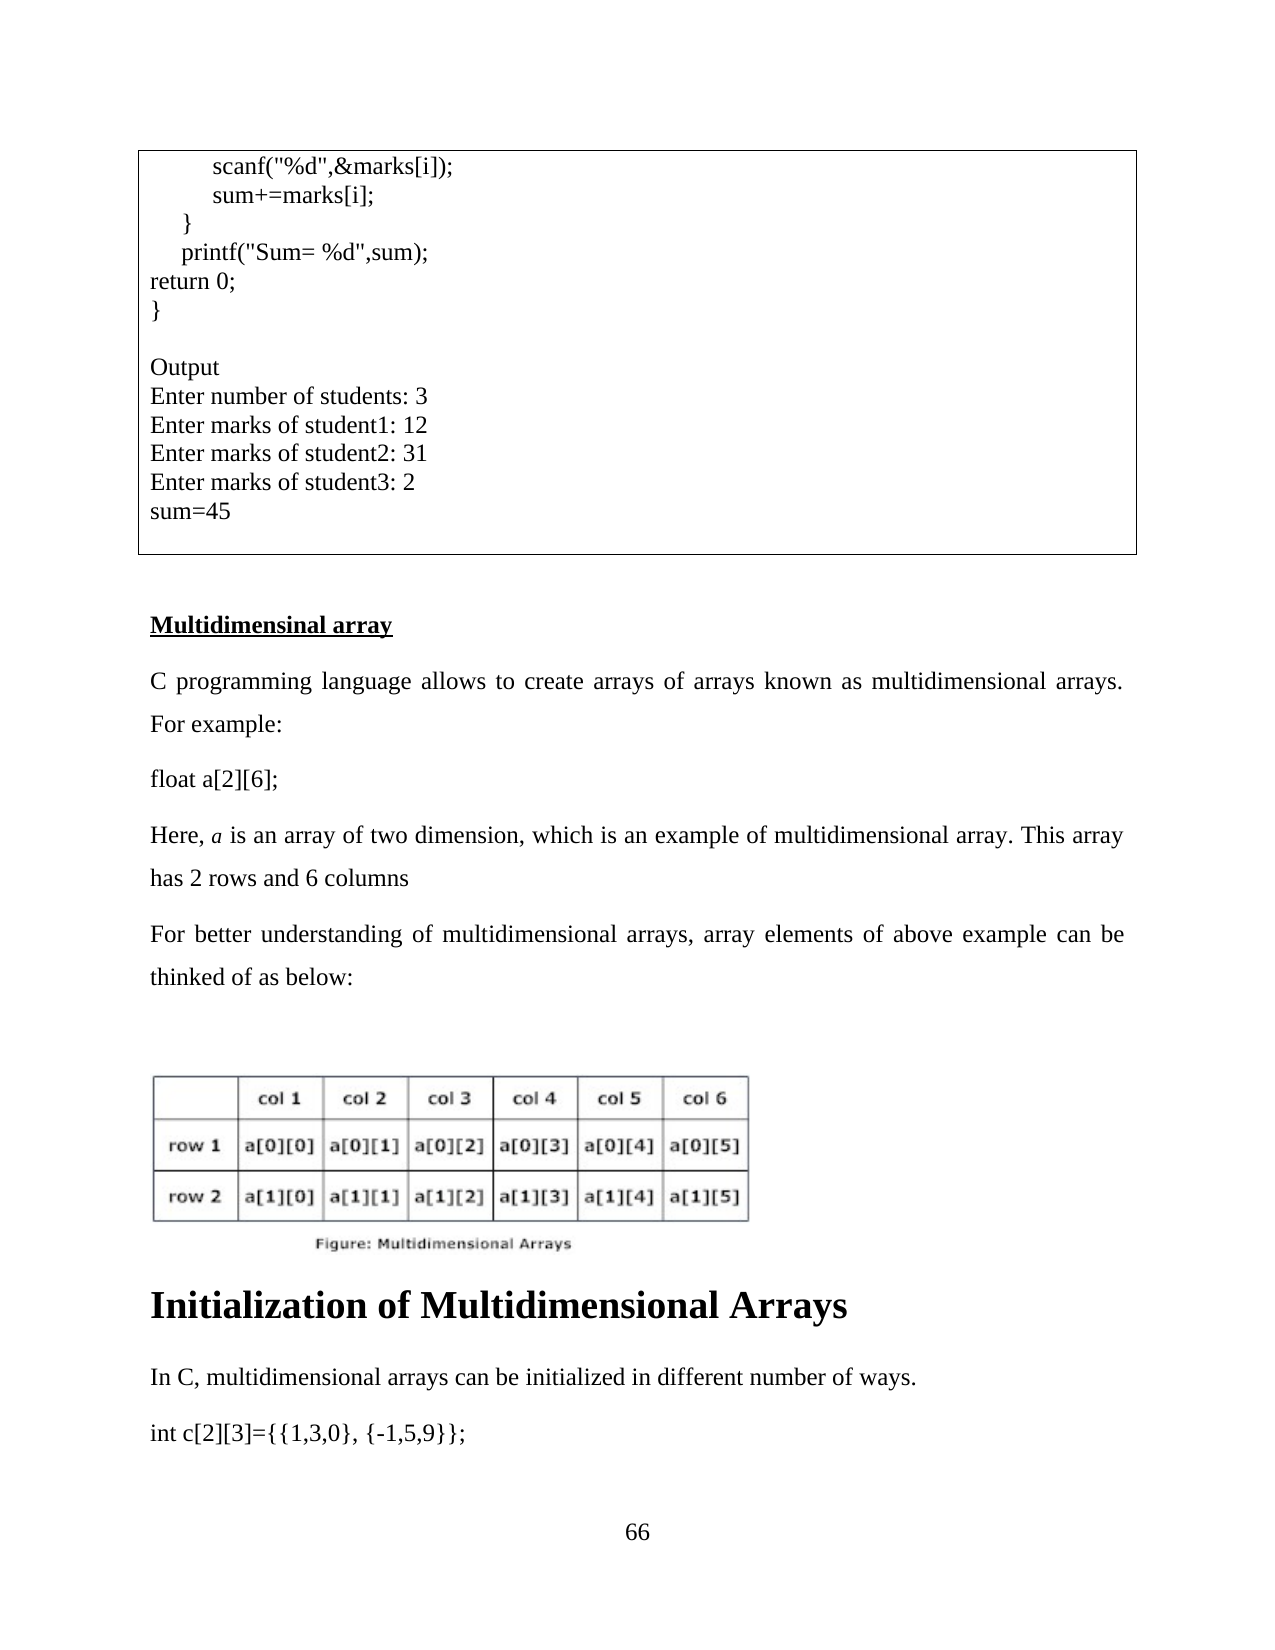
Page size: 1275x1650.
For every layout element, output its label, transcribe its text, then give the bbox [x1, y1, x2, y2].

text Multidimensinal array [150, 610, 1125, 639]
text float a[2][6]; [150, 764, 1125, 793]
text Initialization of Multidimensional Arrays [150, 1281, 1125, 1327]
text int c[2][3]={{1,3,0}, {-1,5,9}}; [150, 1418, 1125, 1447]
text Here, a is an array of two dimension, which is an example of multidimensional array. This array has 2 rows and 6 columns [150, 820, 1125, 892]
text For better understanding of multidimensional arrays, array elements of above example can be thinked of as below: [150, 919, 1125, 991]
text C programming language allows to create arrays of arrays known as multidimensional arrays. For example: [150, 666, 1125, 738]
text In C, multidimensional arrays can be initialized in different number of ways. [150, 1362, 1125, 1391]
picture [150, 1073, 750, 1255]
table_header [139, 151, 1136, 553]
